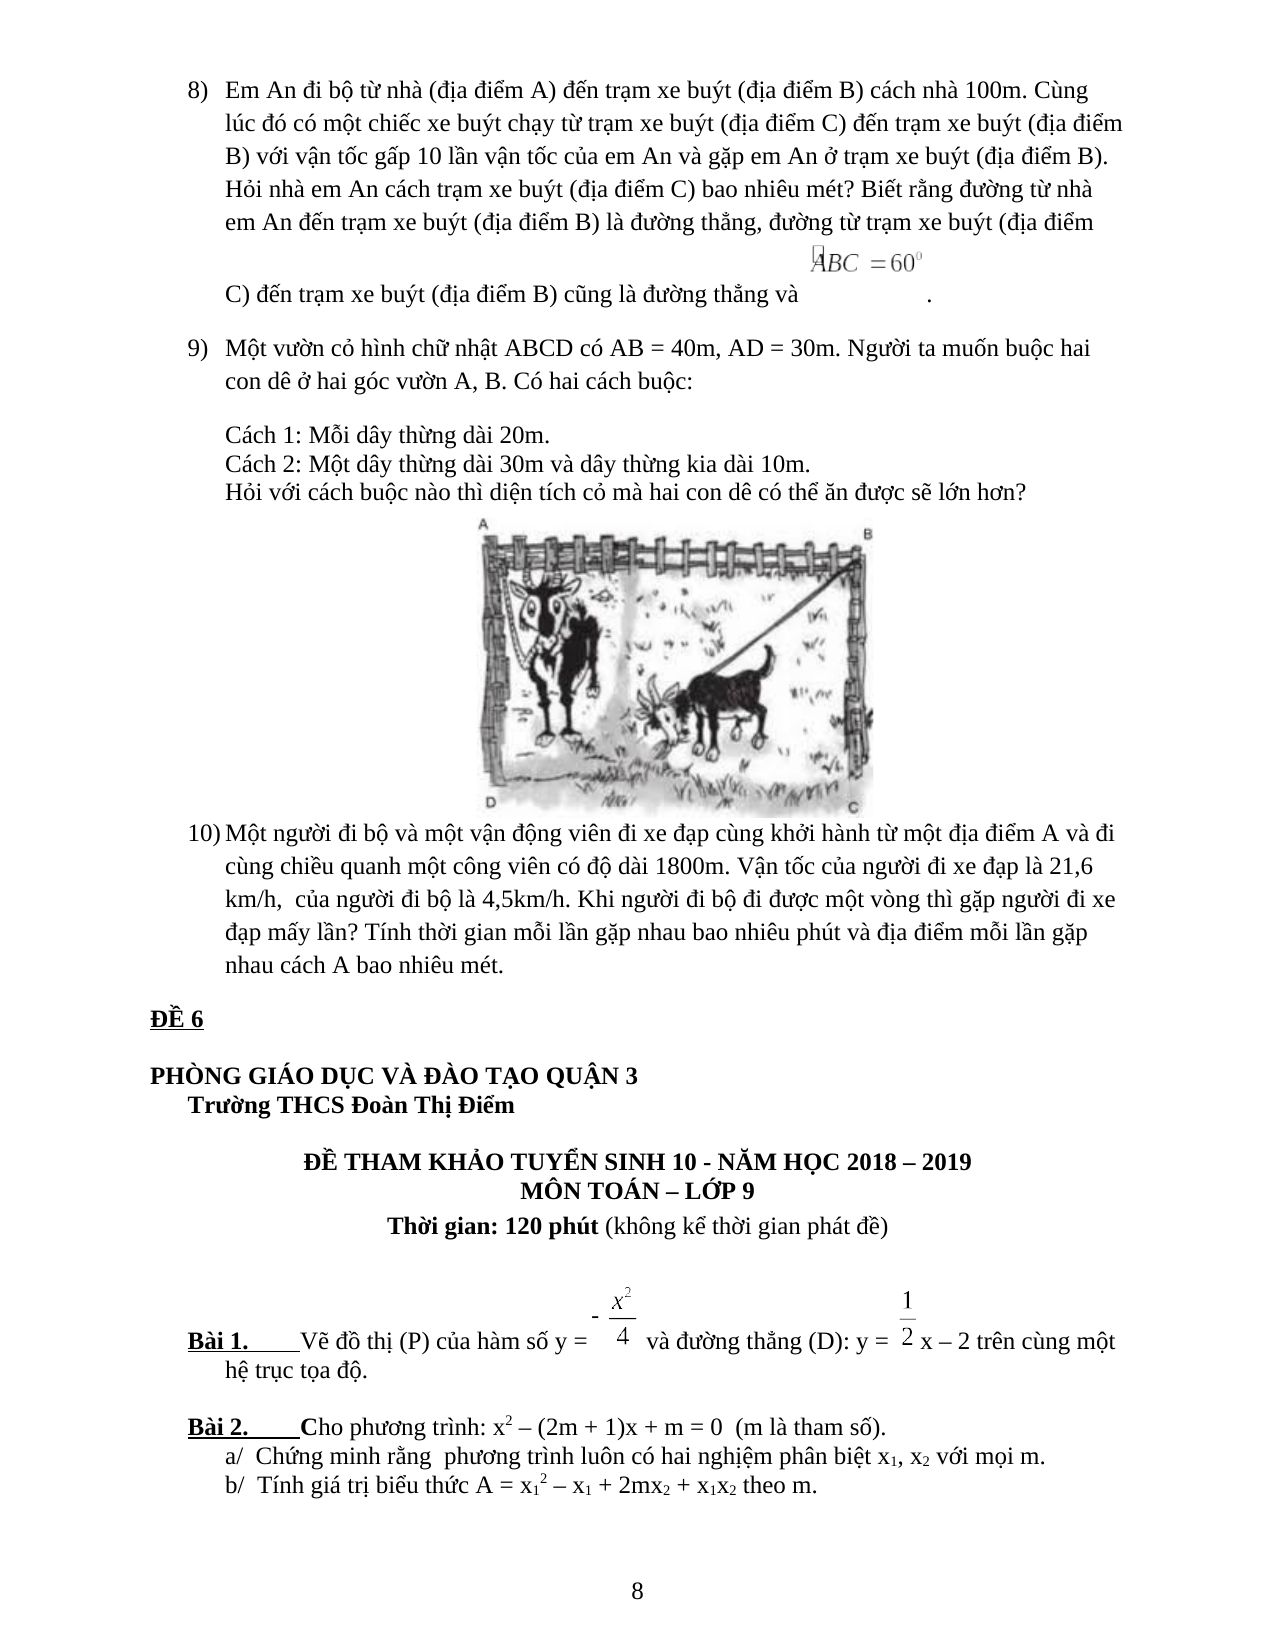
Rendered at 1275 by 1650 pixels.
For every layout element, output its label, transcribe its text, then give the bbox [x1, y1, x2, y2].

text Cách 1: Mỗi dây thừng dài 20m. [225, 420, 1125, 449]
text ĐỀ THAM KHẢO TUYỂN SINH 10 - NĂM HỌC 2018 – 2019 MÔN TOÁN – LỚP 9 [150, 1147, 1125, 1205]
text b/ Tính giá trị biểu thức A = x12 – x1 + 2mx2 + x1x2 theo m. [150, 1470, 1125, 1498]
list Cho phương trình: x2 – (2m + 1)x + m = 0 (m là tham số). [187, 1412, 1125, 1441]
text Trường THCS Đoàn Thị Điểm [150, 1090, 1125, 1119]
text PHÒNG GIÁO DỤC VÀ ĐÀO TẠO QUẬN 3 [150, 1061, 1125, 1090]
picture [476, 506, 874, 818]
text a/ Chứng minh rằng phương trình luôn có hai nghịệm phân biệt x1, x2 với mọi m. [150, 1441, 1125, 1470]
list Em An đi bộ từ nhà (địa điểm A) đến trạm xe buýt (địa điểm B) cách nhà 100m. Cùng lúc đó có một chiếc xe buýt chạy từ trạm xe buýt (địa điểm C) đến trạm xe buýt (địa điểm B) với vận tốc gấp 10 lần vận tốc của em An và gặp em An ở trạm xe buýt (địa điểm B). Hỏi nhà em An cách trạm xe buýt (địa điểm C) bao nhiêu mét? Biết rằng đường từ nhà em An đến trạm xe buýt (địa điểm B) là đường thẳng, đường từ trạm xe buýt (địa điểm C) đến trạm xe buýt (địa điểm B) cũng là đường thẳng và . [187, 75, 1125, 308]
list Một vườn cỏ hình chữ nhật ABCD có AB = 40m, AD = 30m. Người ta muốn buộc hai con dê ở hai góc vườn A, B. Có hai cách buộc: [187, 333, 1125, 395]
list Một người đi bộ và một vận động viên đi xe đạp cùng khởi hành từ một địa điểm A và đi cùng chiều quanh một công viên có độ dài 1800m. Vận tốc của người đi xe đạp là 21,6 km/h, của người đi bộ là 4,5km/h. Khi người đi bộ đi được một vòng thì gặp người đi xe đạp mấy lần? Tính thời gian mỗi lần gặp nhau bao nhiêu phút và địa điểm mỗi lần gặp nhau cách A bao nhiêu mét. [187, 818, 1125, 978]
text Cách 2: Một dây thừng dài 30m và dây thừng kia dài 10m. [225, 449, 1125, 477]
text Thời gian: 120 phút (không kể thời gian phát đề) [150, 1211, 1125, 1240]
text Hỏi với cách buộc nào thì diện tích cỏ mà hai con dê có thể ăn được sẽ lớn hơn? [225, 477, 1125, 506]
text ĐỀ 6 [150, 1004, 1125, 1032]
list Vẽ đồ thị (P) của hàm số y = và đường thẳng (D): y = x – 2 trên cùng một hệ trục tọa độ. [187, 1281, 1125, 1383]
